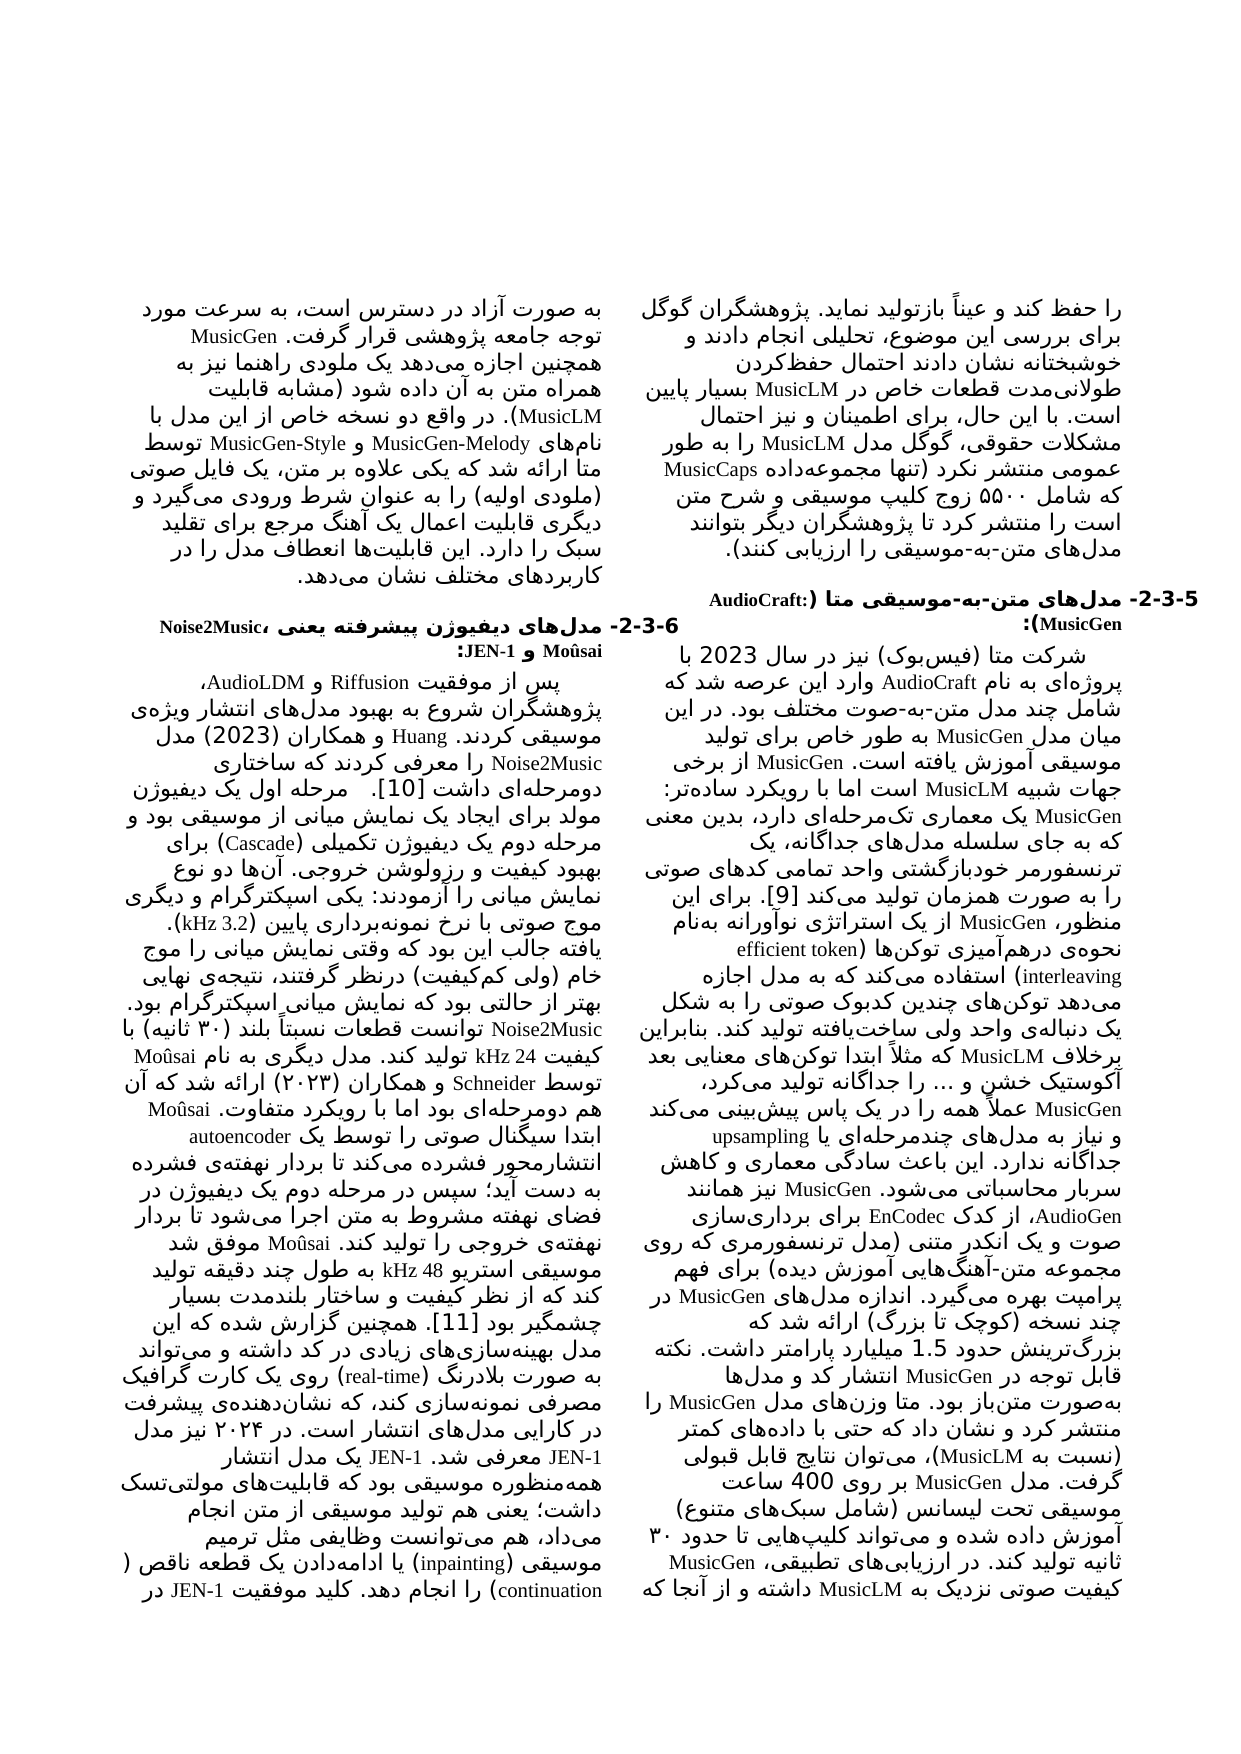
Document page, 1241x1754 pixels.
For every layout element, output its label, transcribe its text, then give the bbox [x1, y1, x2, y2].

text شرکت متا (فیس‌بوک) نیز در سال 2023 با پروژه‌ای به نام AudioCraft وارد این عرصه شد که شامل چند مدل متن-به-صوت مختلف بود. در این میان مدل MusicGen به طور خاص برای تولید موسیقی آموزش یافته است. MusicGen از برخی جهات شبیه MusicLM است اما با رویکرد ساده‌تر: MusicGen یک معماری تک‌مرحله‌ای دارد، بدین معنی که به جای سلسله مدل‌های جداگانه، یک ترنسفورمر خودبازگشتی واحد تمامی کدهای صوتی را به صورت همزمان تولید می‌کند [9]. برای این منظور، MusicGen از یک استراتژی نوآورانه به‌نام نحوه‌ی درهم‌آمیزی توکن‌ها (efficient token interleaving) استفاده می‌کند که به مدل اجازه می‌دهد توکن‌های چندین کدبوک صوتی را به شکل یک دنباله‌ی واحد ولی ساخت‌یافته تولید کند. بنابراین برخلاف MusicLM که مثلاً ابتدا توکن‌های معنایی بعد آکوستیک خشن و ... را جداگانه تولید می‌کرد، MusicGen عملاً همه را در یک پاس پیش‌بینی می‌کند و نیاز به مدل‌های چندمرحله‌ای یا upsampling جداگانه ندارد. این باعث سادگی معماری و کاهش سربار محاسباتی می‌شود. MusicGen نیز همانند AudioGen، از کدک EnCodec برای برداری‌سازی صوت و یک انکدر متنی (مدل ترنسفورمری که روی مجموعه متن-آهنگ‌هایی آموزش دیده) برای فهم پرامپت بهره می‌گیرد. اندازه مدل‌های MusicGen در چند نسخه (کوچک تا بزرگ) ارائه شد که بزرگ‌ترینش حدود 1.5 میلیارد پارامتر داشت. نکته قابل توجه در MusicGen انتشار کد و مدل‌ها به‌صورت متن‌باز بود. متا وزن‌های مدل MusicGen را منتشر کرد و نشان داد که حتی با داده‌های کمتر (نسبت به MusicLM)، می‌توان نتایج قابل قبولی گرفت. مدل MusicGen بر روی 400 ساعت موسیقی تحت لیسانس (شامل سبک‌های متنوع) آموزش داده شده و می‌تواند کلیپ‌هایی تا حدود ۳۰ ثانیه تولید کند. در ارزیابی‌های تطبیقی، MusicGen کیفیت صوتی نزدیک به MusicLM داشته و از آنجا که به صورت آزاد در دسترس است، به سرعت مورد توجه جامعه پژوهشی قرار گرفت. MusicGen همچنین اجازه می‌دهد یک ملودی راهنما نیز به همراه متن به آن داده شود (مشابه قابلیت MusicLM). در واقع دو نسخه خاص از این مدل با نام‌های MusicGen-Melody و MusicGen-Style توسط متا ارائه شد که یکی علاوه بر متن، یک فایل صوتی (ملودی اولیه) را به عنوان شرط ورودی می‌گیرد و دیگری قابلیت اعمال یک آهنگ مرجع برای تقلید سبک را دارد. این قابلیت‌ها انعطاف مدل را در کاربردهای مختلف نشان می‌دهد. [638, 642, 1122, 1602]
subtitle مدل‌های متن-به-موسیقی متا (AudioCraft: MusicGen): [638, 587, 1122, 636]
subtitle مدل‌های دیفیوژن پیشرفته یعنی Noise2Music، Moûsai و JEN-1: [118, 614, 602, 662]
text شرکت متا (فیس‌بوک) نیز در سال 2023 با پروژه‌ای به نام AudioCraft وارد این عرصه شد که شامل چند مدل متن-به-صوت مختلف بود. در این میان مدل MusicGen به طور خاص برای تولید موسیقی آموزش یافته است. MusicGen از برخی جهات شبیه MusicLM است اما با رویکرد ساده‌تر: MusicGen یک معماری تک‌مرحله‌ای دارد، بدین معنی که به جای سلسله مدل‌های جداگانه، یک ترنسفورمر خودبازگشتی واحد تمامی کدهای صوتی را به صورت همزمان تولید می‌کند [9]. برای این منظور، MusicGen از یک استراتژی نوآورانه به‌نام نحوه‌ی درهم‌آمیزی توکن‌ها (efficient token interleaving) استفاده می‌کند که به مدل اجازه می‌دهد توکن‌های چندین کدبوک صوتی را به شکل یک دنباله‌ی واحد ولی ساخت‌یافته تولید کند. بنابراین برخلاف MusicLM که مثلاً ابتدا توکن‌های معنایی بعد آکوستیک خشن و ... را جداگانه تولید می‌کرد، MusicGen عملاً همه را در یک پاس پیش‌بینی می‌کند و نیاز به مدل‌های چندمرحله‌ای یا upsampling جداگانه ندارد. این باعث سادگی معماری و کاهش سربار محاسباتی می‌شود. MusicGen نیز همانند AudioGen، از کدک EnCodec برای برداری‌سازی صوت و یک انکدر متنی (مدل ترنسفورمری که روی مجموعه متن-آهنگ‌هایی آموزش دیده) برای فهم پرامپت بهره می‌گیرد. اندازه مدل‌های MusicGen در چند نسخه (کوچک تا بزرگ) ارائه شد که بزرگ‌ترینش حدود 1.5 میلیارد پارامتر داشت. نکته قابل توجه در MusicGen انتشار کد و مدل‌ها به‌صورت متن‌باز بود. متا وزن‌های مدل MusicGen را منتشر کرد و نشان داد که حتی با داده‌های کمتر (نسبت به MusicLM)، می‌توان نتایج قابل قبولی گرفت. مدل MusicGen بر روی 400 ساعت موسیقی تحت لیسانس (شامل سبک‌های متنوع) آموزش داده شده و می‌تواند کلیپ‌هایی تا حدود ۳۰ ثانیه تولید کند. در ارزیابی‌های تطبیقی، MusicGen کیفیت صوتی نزدیک به MusicLM داشته و از آنجا که به صورت آزاد در دسترس است، به سرعت مورد توجه جامعه پژوهشی قرار گرفت. MusicGen همچنین اجازه می‌دهد یک ملودی راهنما نیز به همراه متن به آن داده شود (مشابه قابلیت MusicLM). در واقع دو نسخه خاص از این مدل با نام‌های MusicGen-Melody و MusicGen-Style توسط متا ارائه شد که یکی علاوه بر متن، یک فایل صوتی (ملودی اولیه) را به عنوان شرط ورودی می‌گیرد و دیگری قابلیت اعمال یک آهنگ مرجع برای تقلید سبک را دارد. این قابلیت‌ها انعطاف مدل را در کاربردهای مختلف نشان می‌دهد. [118, 295, 602, 589]
